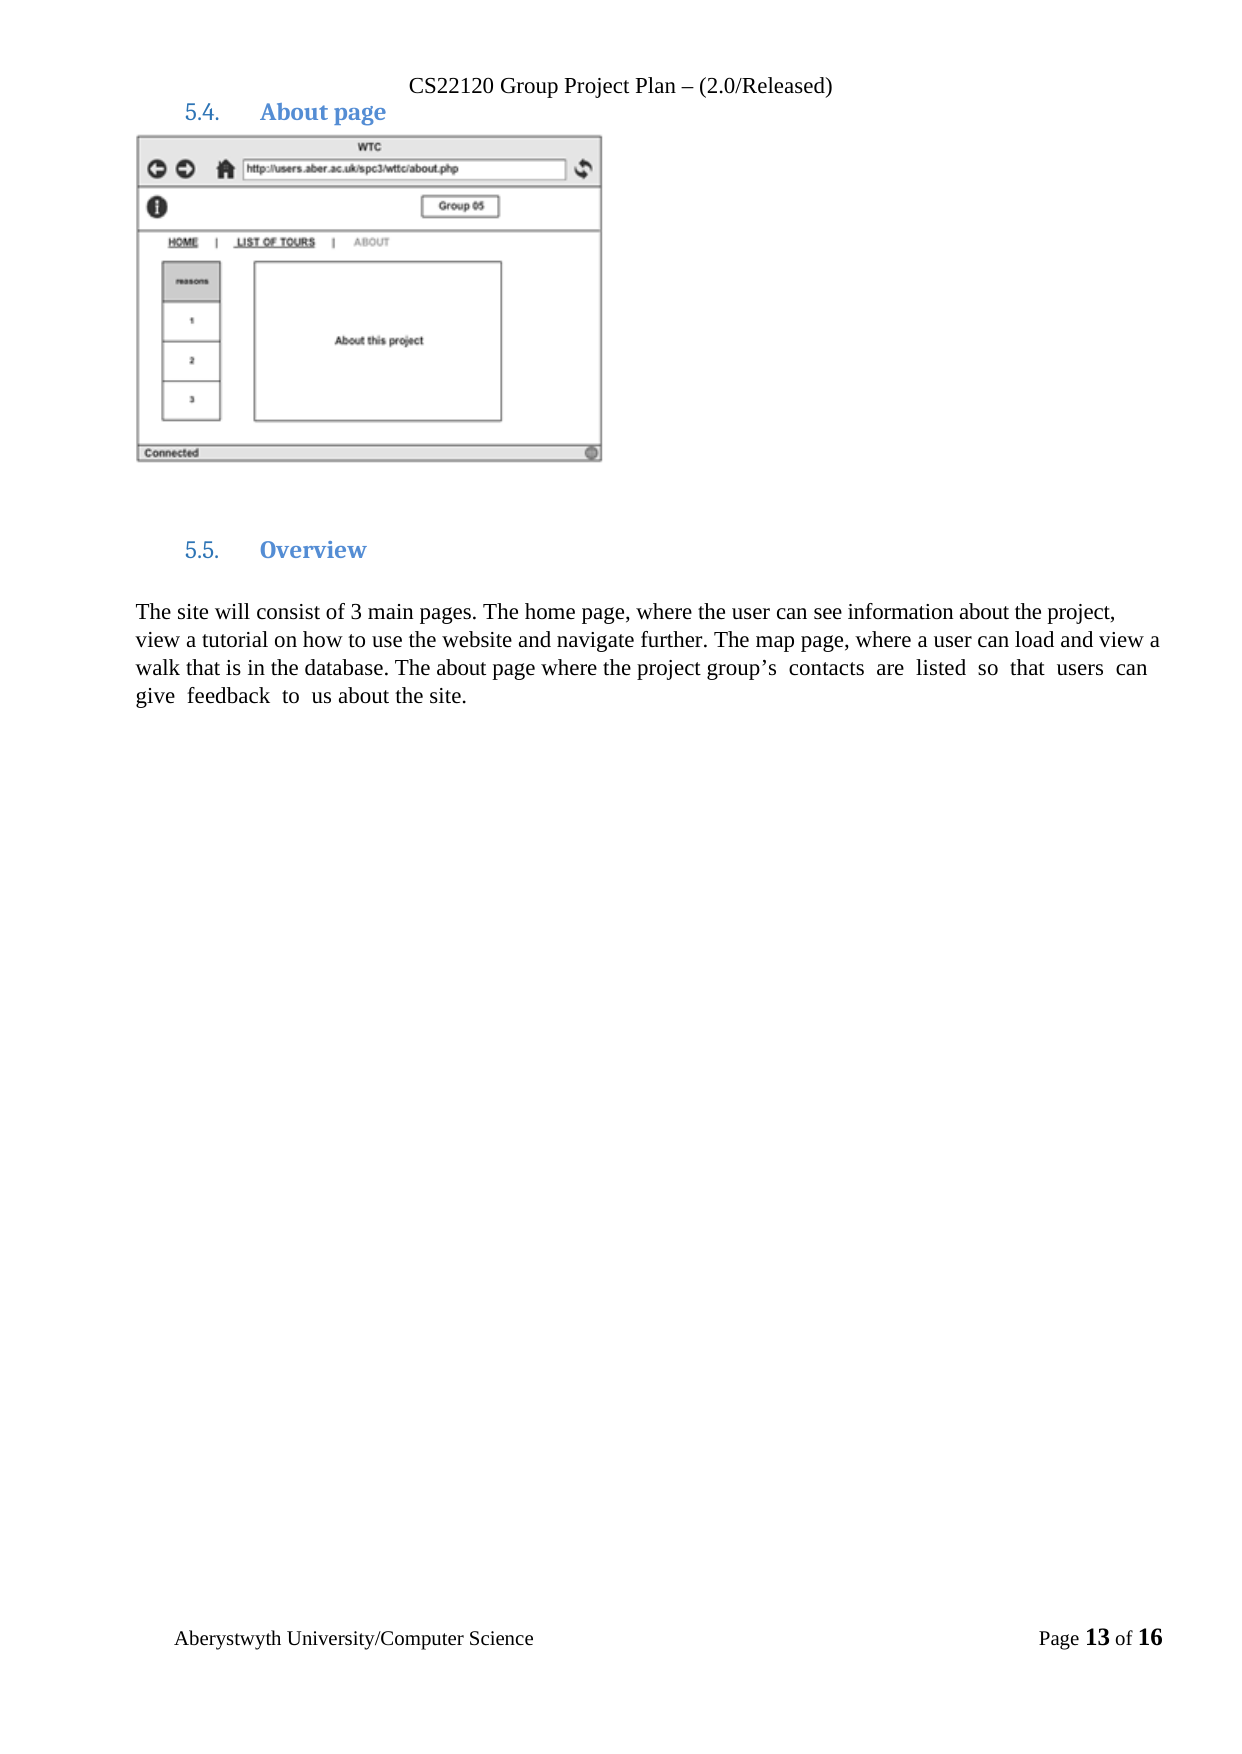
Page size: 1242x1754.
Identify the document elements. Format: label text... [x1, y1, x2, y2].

picture [135, 132, 607, 464]
subtitle Overview [185, 536, 1162, 565]
text The site will consist of 3 main pages. The home page, where the user can see information about the project, view a tutorial on how to use the website and navigate further. The map page, where a user can load and view a walk that is in the database. The about page where the project group’s contacts are listed so that users can give feedback to us about the site. [135, 598, 1161, 708]
subtitle About page [185, 98, 1162, 127]
